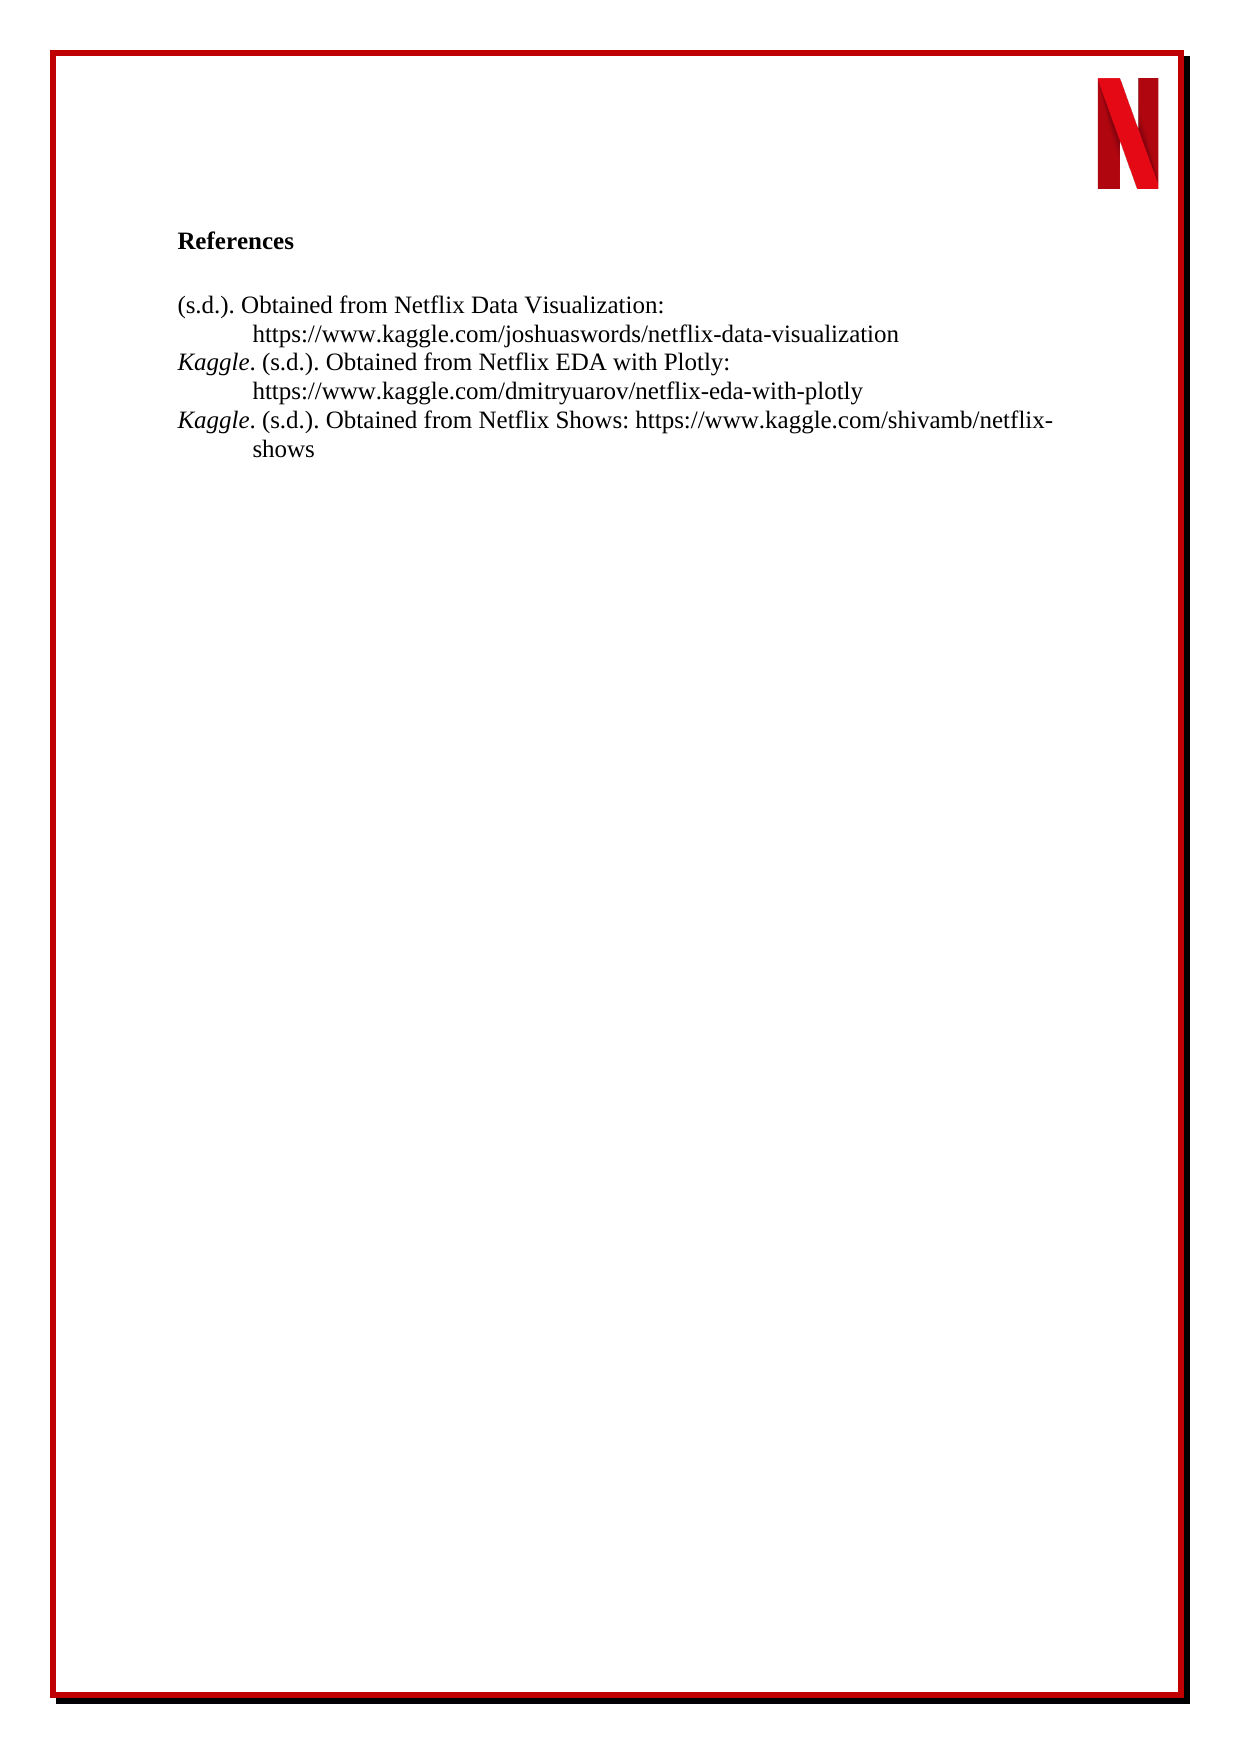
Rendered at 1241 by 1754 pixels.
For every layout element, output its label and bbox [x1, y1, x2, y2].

picture [1097, 78, 1159, 189]
